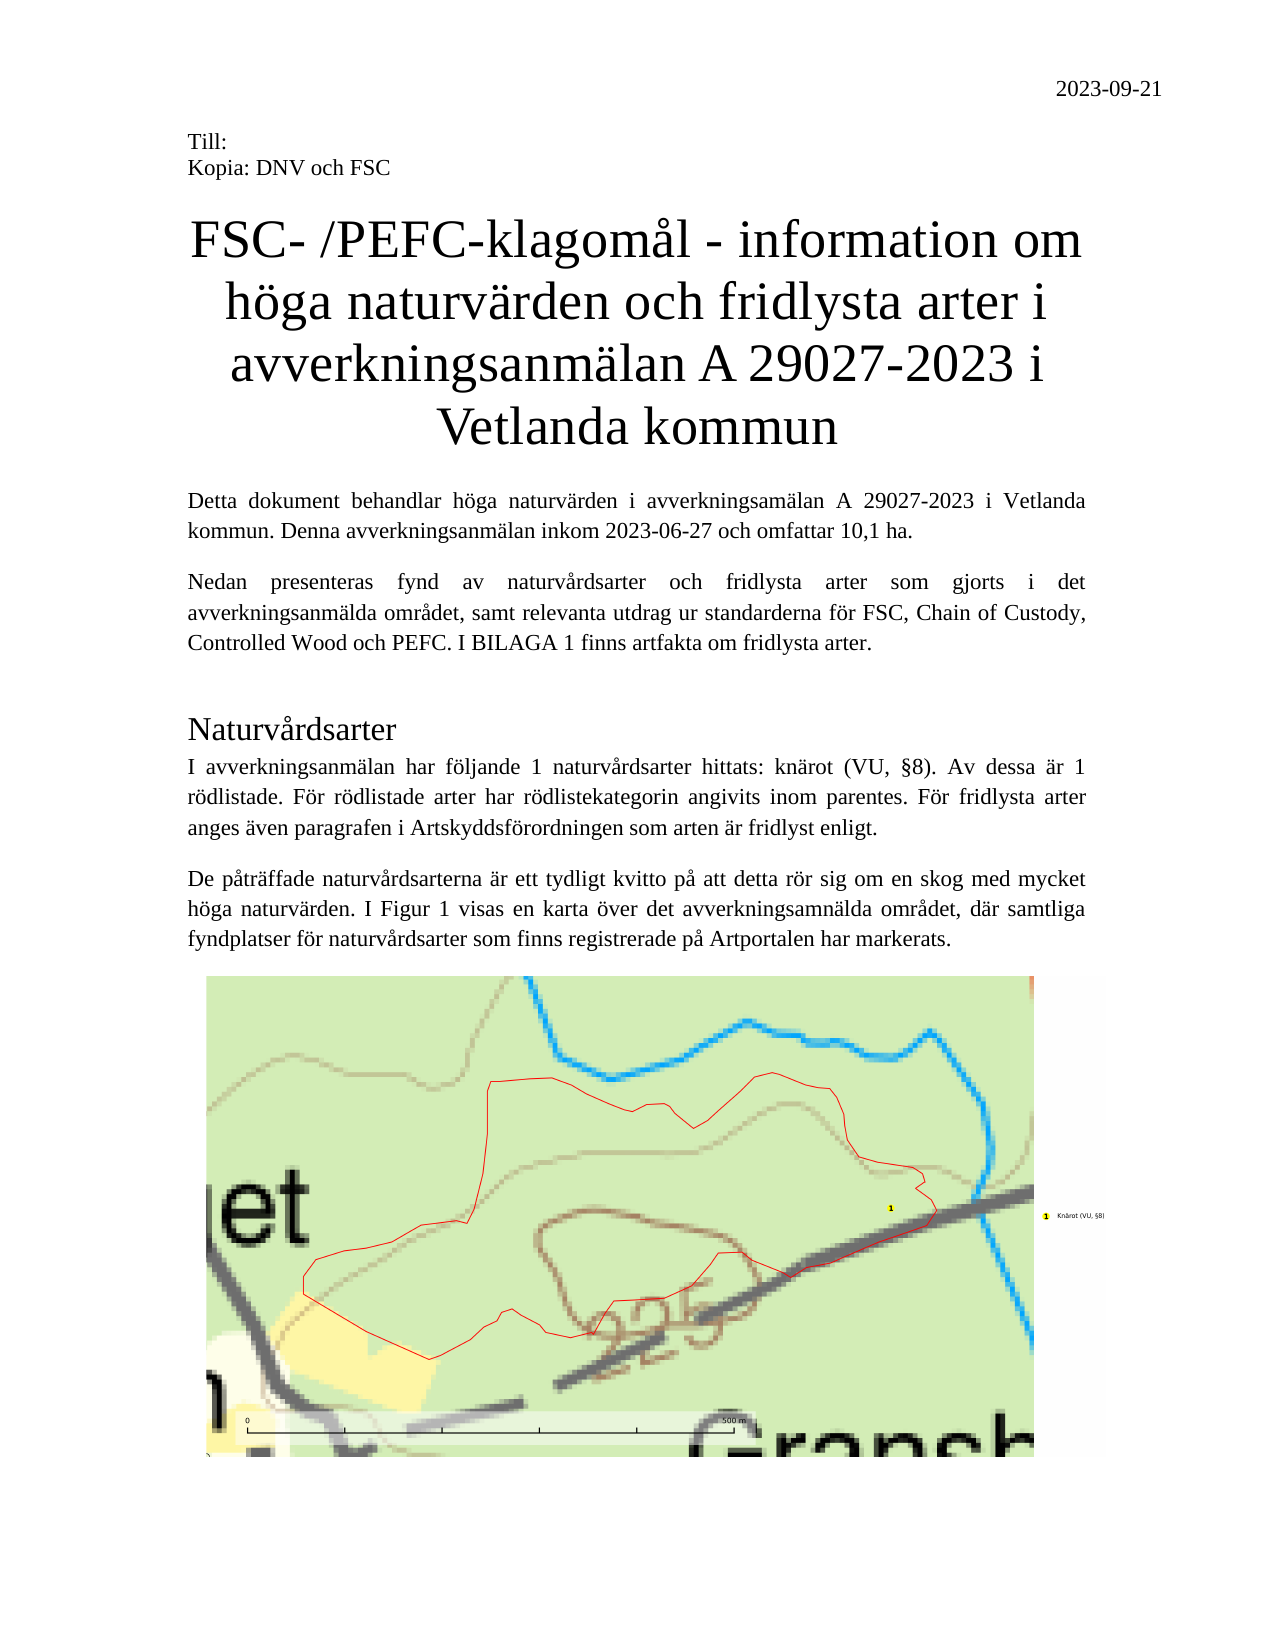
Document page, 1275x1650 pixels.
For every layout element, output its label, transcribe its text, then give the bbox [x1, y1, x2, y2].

text I avverkningsanmälan har följande 1 naturvårdsarter hittats: knärot (VU, §8). Av dessa är 1 rödlistade. För rödlistade arter har rödlistekategorin angivits inom parentes. För fridlysta arter anges även paragrafen i Artskyddsförordningen som arten är fridlyst enligt. [187, 753, 1087, 840]
title FSC- /PEFC-klagomål - information om höga naturvärden och fridlysta arter i avverkningsanmälan A 29027-2023 i Vetlanda kommun [187, 207, 1087, 456]
text De påträffade naturvårdsarterna är ett tydligt kvitto på att detta rör sig om en skog med mycket höga naturvärden. I Figur 1 visas en karta över det avverkningsamnälda området, där samtliga fyndplatser för naturvårdsarter som finns registrerade på Artportalen har markerats. [187, 864, 1087, 951]
subtitle Naturvårdsarter [187, 709, 1087, 747]
text Nedan presenteras fynd av naturvårdsarter och fridlysta arter som gjorts i det avverkningsanmälda området, samt relevanta utdrag ur standarderna för FSC, Chain of Custody, Controlled Wood och PEFC. I BILAGA 1 finns artfakta om fridlysta arter. [187, 568, 1087, 655]
text Detta dokument behandlar höga naturvärden i avverkningsamälan A 29027-2023 i Vetlanda kommun. Denna avverkningsanmälan inkom 2023-06-27 och omfattar 10,1 ha. [187, 487, 1087, 544]
picture [206, 976, 1107, 1457]
